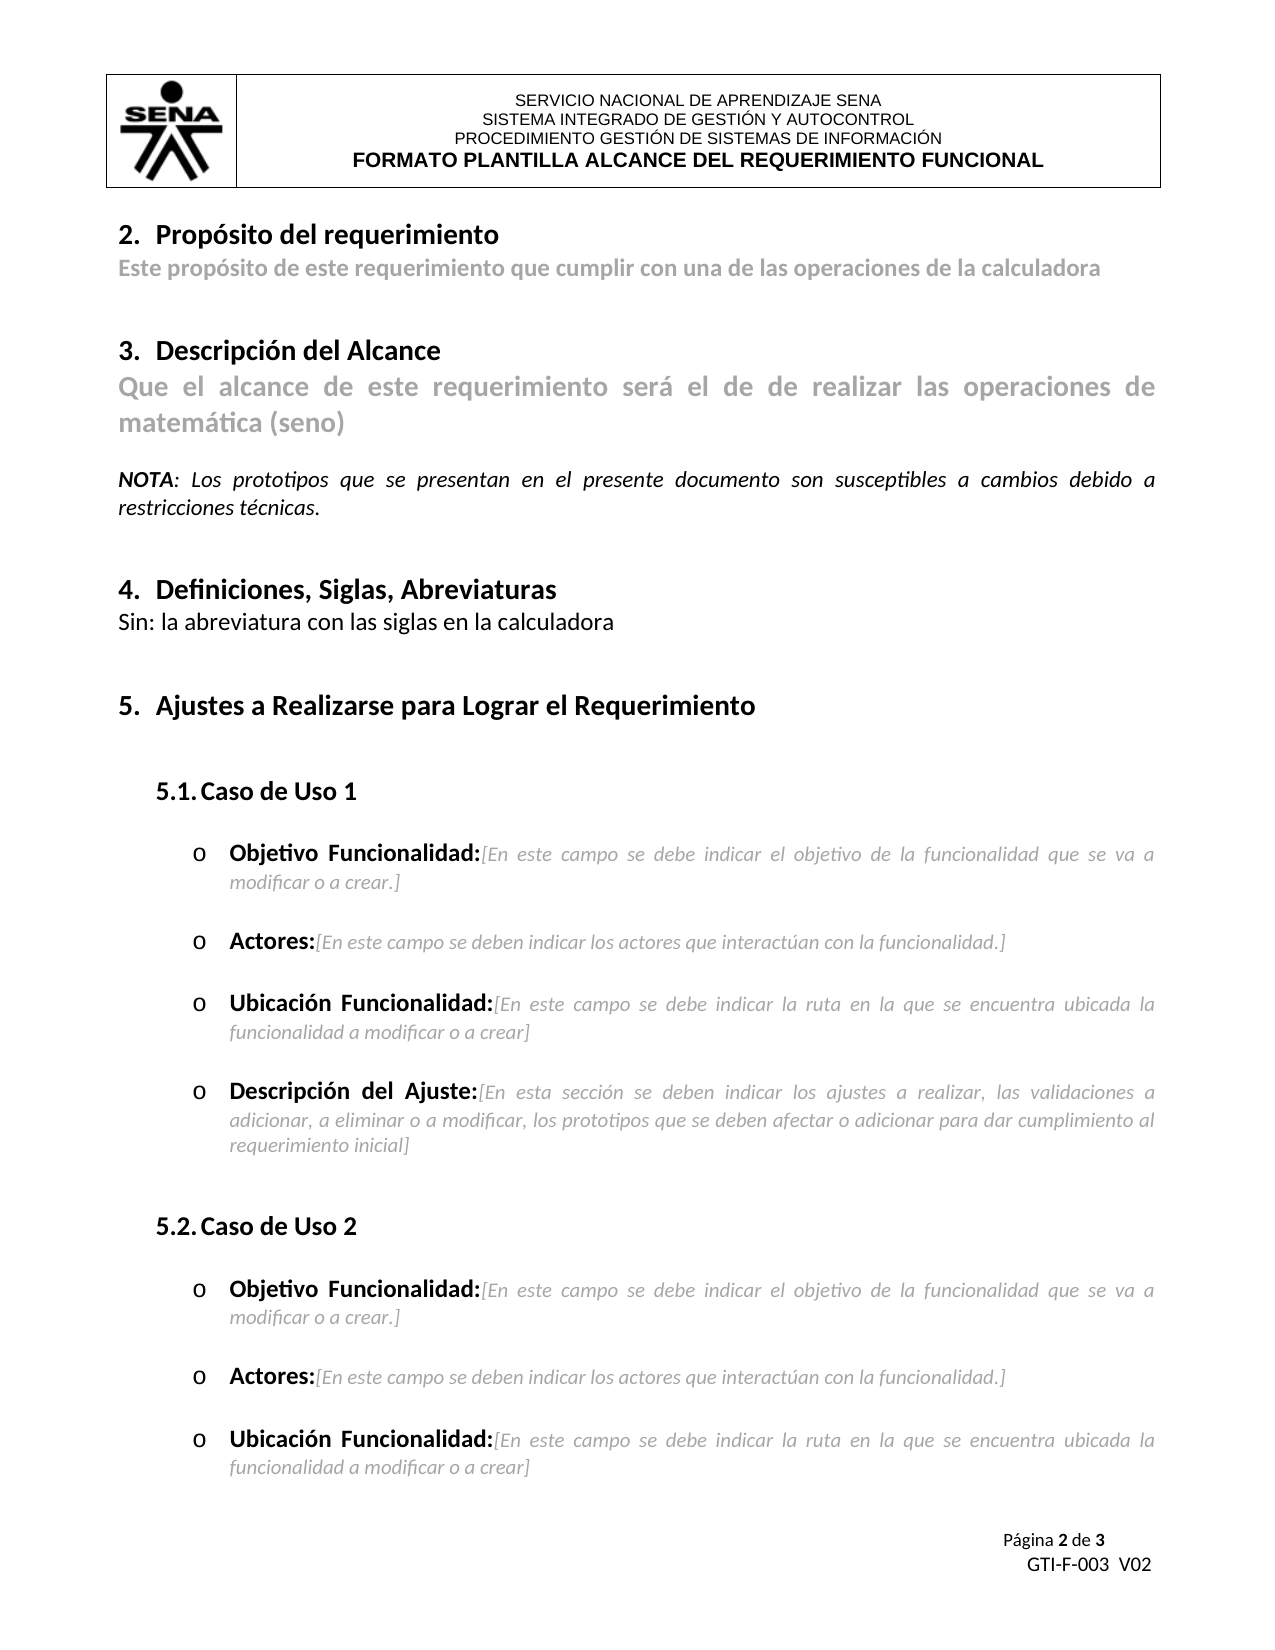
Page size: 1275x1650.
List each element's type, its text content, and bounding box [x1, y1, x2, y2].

list Objetivo Funcionalidad:[En este campo se debe indicar el objetivo de la funcionalidad que se va a modificar o a crear.] [192, 837, 1157, 895]
subtitle Caso de Uso 1 [156, 774, 1157, 807]
subtitle Ajustes a Realizarse para Lograr el Requerimiento [118, 687, 1157, 723]
text Que el alcance de este requerimiento será el de de realizar las operaciones de matemática (seno) [118, 368, 1157, 439]
text Este propósito de este requerimiento que cumplir con una de las operaciones de la calculadora [118, 252, 1157, 282]
subtitle Propósito del requerimiento [118, 216, 1157, 252]
list Ubicación Funcionalidad:[En este campo se debe indicar la ruta en la que se encuentra ubicada la funcionalidad a modificar o a crear] [192, 1423, 1157, 1480]
list Ubicación Funcionalidad:[En este campo se debe indicar la ruta en la que se encuentra ubicada la funcionalidad a modificar o a crear] [192, 987, 1157, 1045]
text NOTA: Los prototipos que se presentan en el presente documento son susceptibles a cambios debido a restricciones técnicas. [118, 465, 1157, 521]
subtitle Descripción del Alcance [118, 332, 1157, 368]
list Actores:[En este campo se deben indicar los actores que interactúan con la funcionalidad.] [192, 925, 1157, 957]
picture [118, 77, 225, 185]
list Objetivo Funcionalidad:[En este campo se debe indicar el objetivo de la funcionalidad que se va a modificar o a crear.] [192, 1273, 1157, 1330]
subtitle Definiciones, Siglas, Abreviaturas [118, 571, 1157, 606]
text Sin: la abreviatura con las siglas en la calculadora [118, 606, 1157, 637]
subtitle Caso de Uso 2 [156, 1209, 1157, 1242]
list Actores:[En este campo se deben indicar los actores que interactúan con la funcionalidad.] [192, 1360, 1157, 1392]
